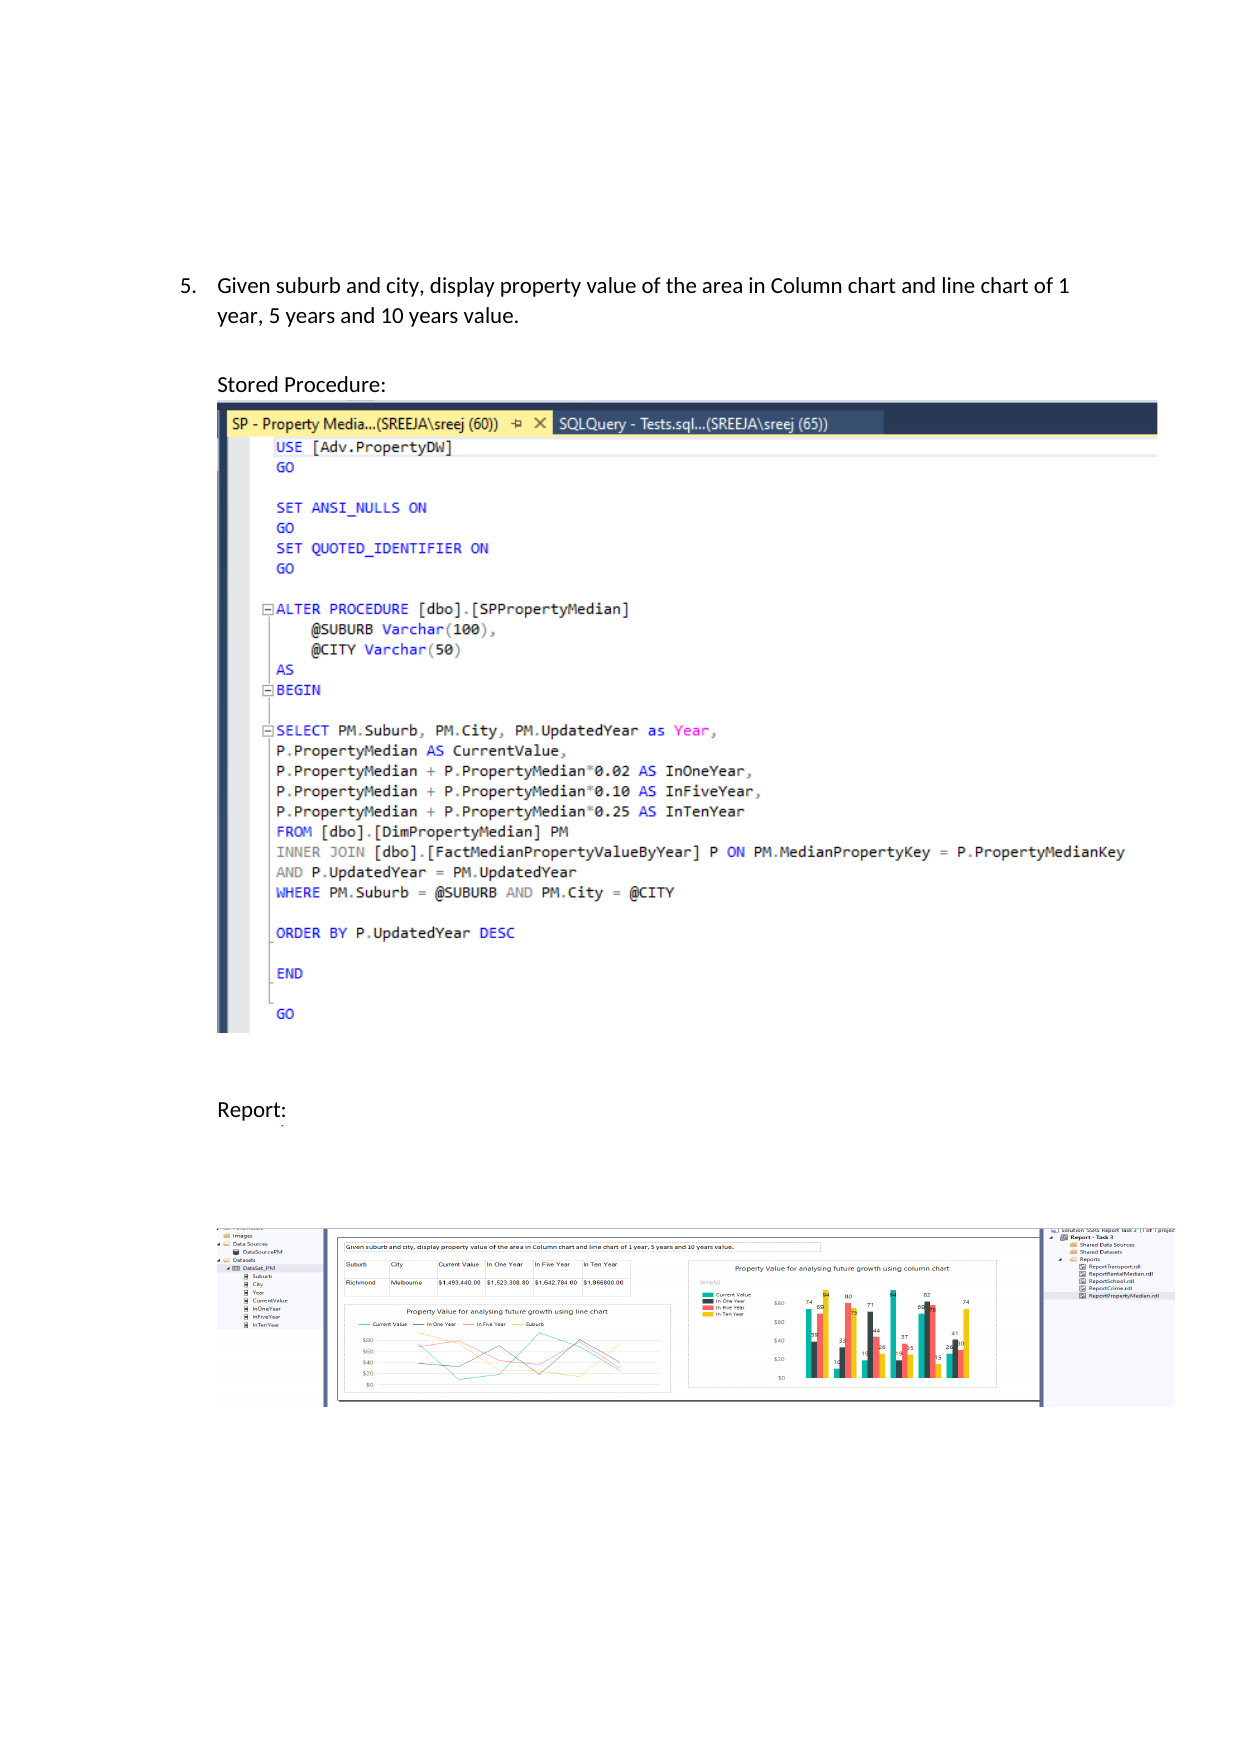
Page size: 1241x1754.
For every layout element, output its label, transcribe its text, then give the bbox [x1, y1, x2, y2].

list Given suburb and city, display property value of the area in Column chart and line chart of 1 year, 5 years and 10 years value. [179, 271, 1090, 329]
list Stored Procedure: [217, 370, 1090, 400]
picture [217, 1125, 1176, 1407]
picture [217, 400, 1158, 1033]
list Report: [217, 1095, 1090, 1125]
